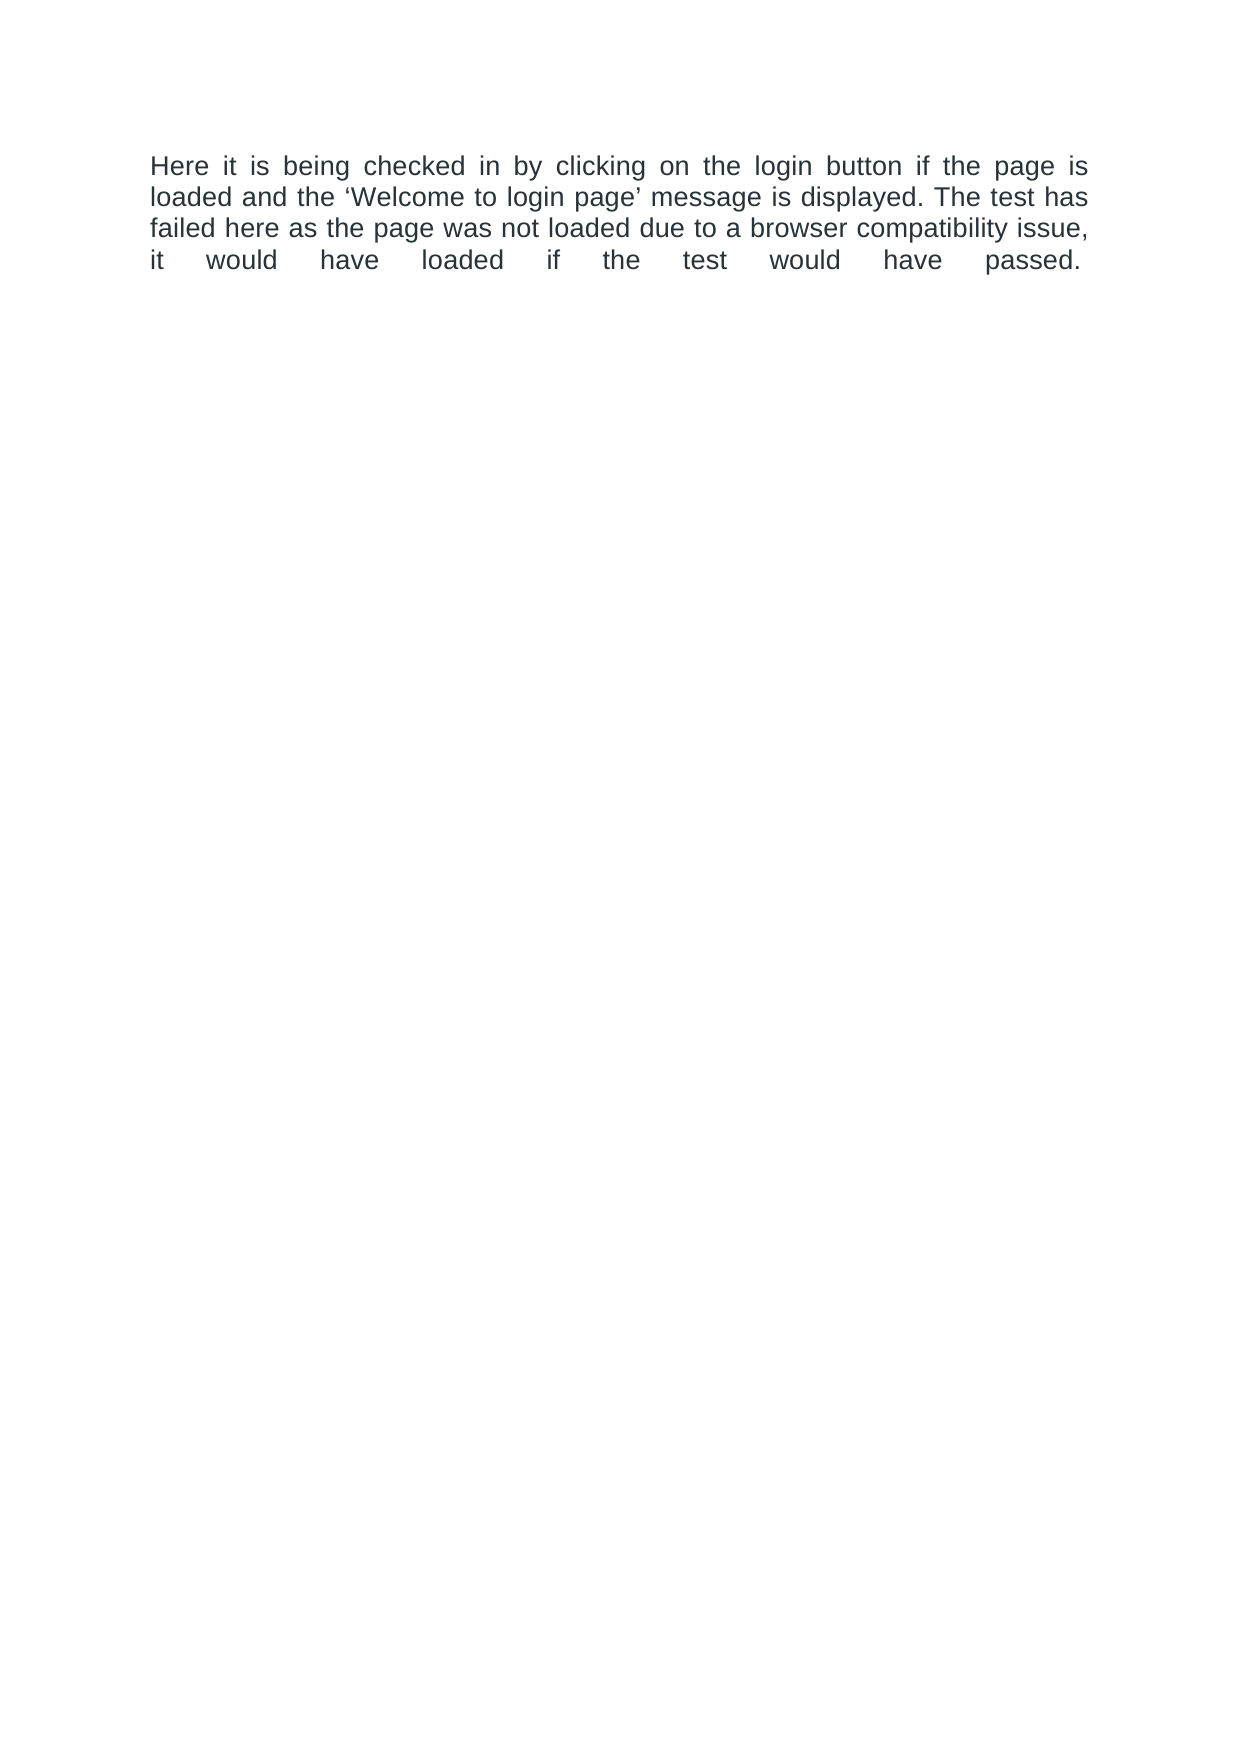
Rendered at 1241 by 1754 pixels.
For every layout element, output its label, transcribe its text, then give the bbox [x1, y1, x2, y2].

text Here it is being checked in by clicking on the login button if the page is loaded and the ‘Welcome to login page’ message is displayed. The test has failed here as the page was not loaded due to a browser compatibility issue, it would have loaded if the test would have passed. [150, 150, 1090, 303]
